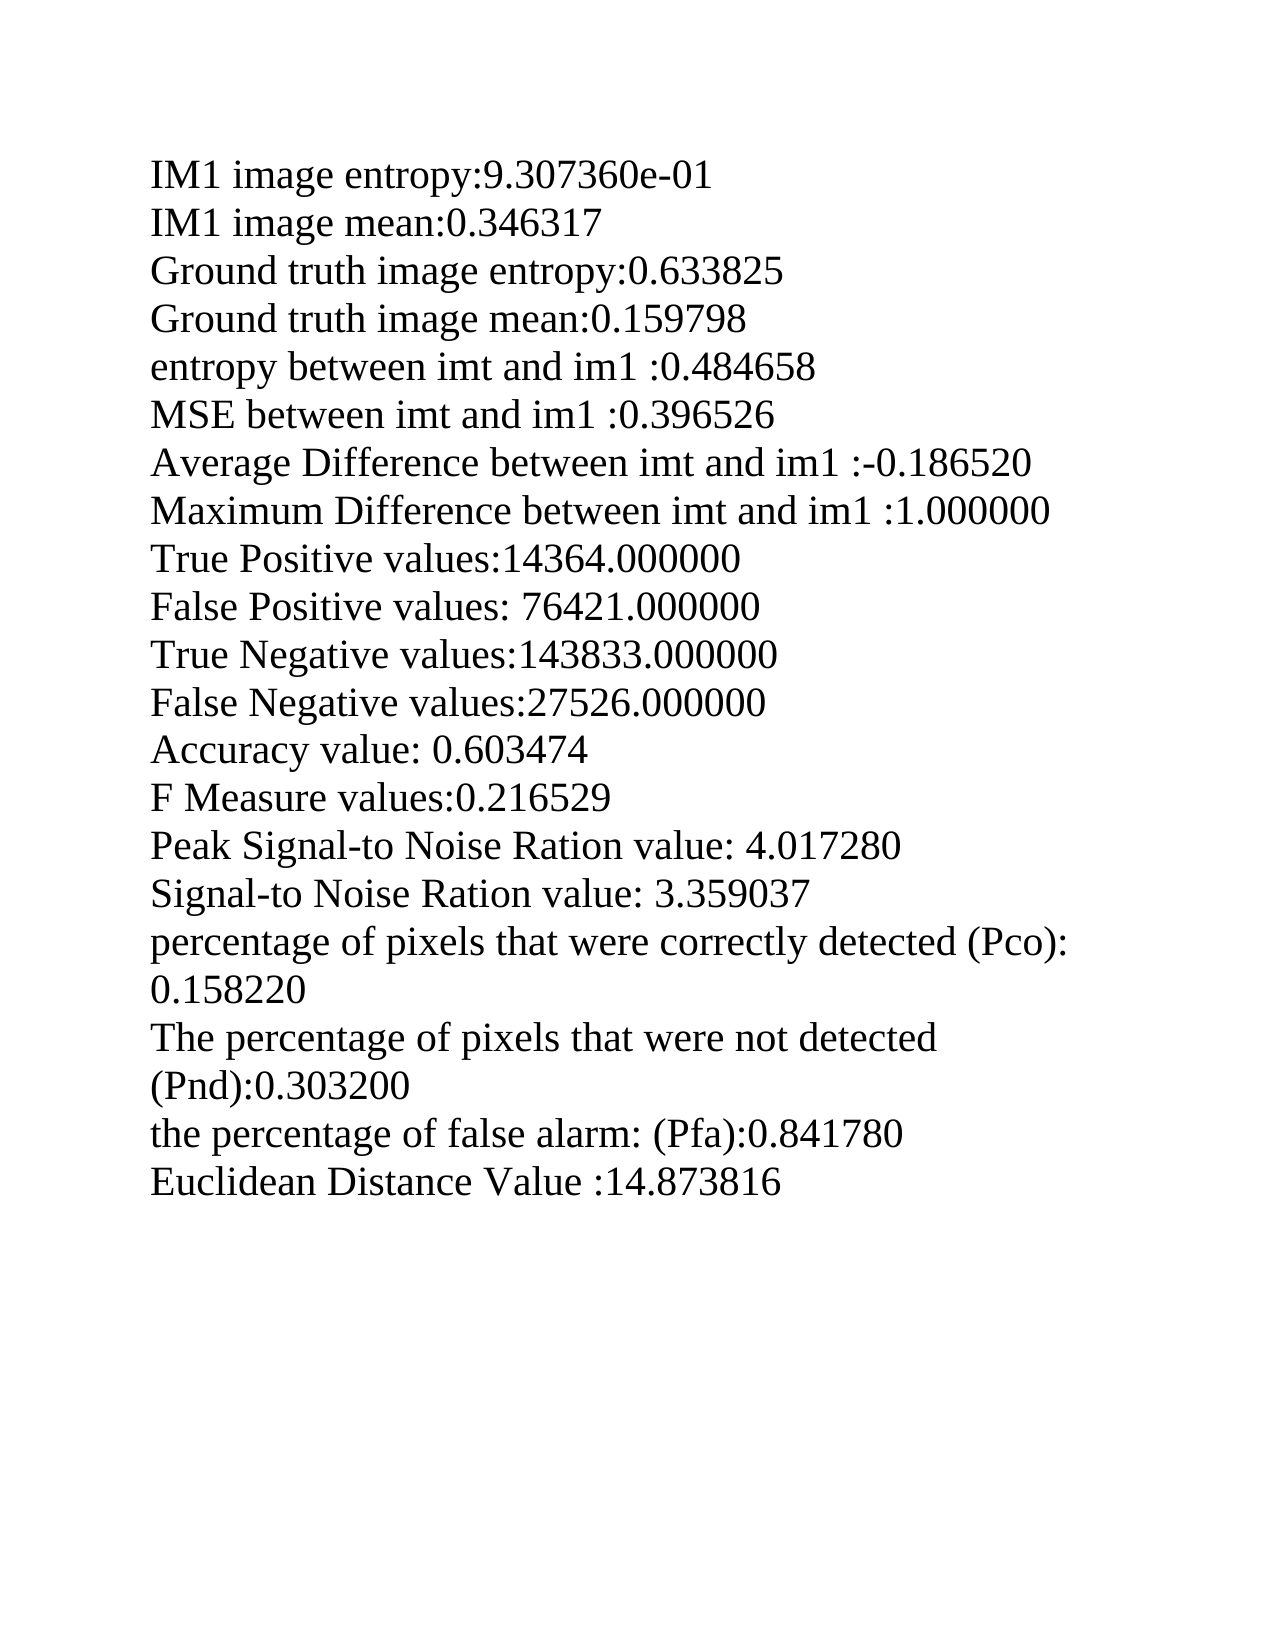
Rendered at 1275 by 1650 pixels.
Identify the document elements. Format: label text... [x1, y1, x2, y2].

text Average Difference between imt and im1 :-0.186520 [150, 437, 1125, 485]
text Peak Signal-to Noise Ration value: 4.017280 [150, 821, 1125, 869]
text The percentage of pixels that were not detected (Pnd):0.303200 [150, 1012, 1125, 1108]
text F Measure values:0.216529 [150, 773, 1125, 821]
text Ground truth image entropy:0.633825 [150, 246, 1125, 294]
text IM1 image entropy:9.307360e-01 [150, 150, 1125, 198]
text False Negative values:27526.000000 [150, 677, 1125, 725]
text True Negative values:143833.000000 [150, 629, 1125, 677]
text MSE between imt and im1 :0.396526 [150, 389, 1125, 437]
text Ground truth image mean:0.159798 [150, 294, 1125, 342]
text Accuracy value: 0.603474 [150, 725, 1125, 773]
text entropy between imt and im1 :0.484658 [150, 342, 1125, 389]
text Euclidean Distance Value :14.873816 [150, 1156, 1125, 1204]
text IM1 image mean:0.346317 [150, 198, 1125, 246]
text True Positive values:14364.000000 [150, 533, 1125, 581]
text Maximum Difference between imt and im1 :1.000000 [150, 485, 1125, 533]
text False Positive values: 76421.000000 [150, 581, 1125, 629]
text percentage of pixels that were correctly detected (Pco): 0.158220 [150, 917, 1125, 1012]
text Signal-to Noise Ration value: 3.359037 [150, 869, 1125, 917]
text the percentage of false alarm: (Pfa):0.841780 [150, 1108, 1125, 1156]
